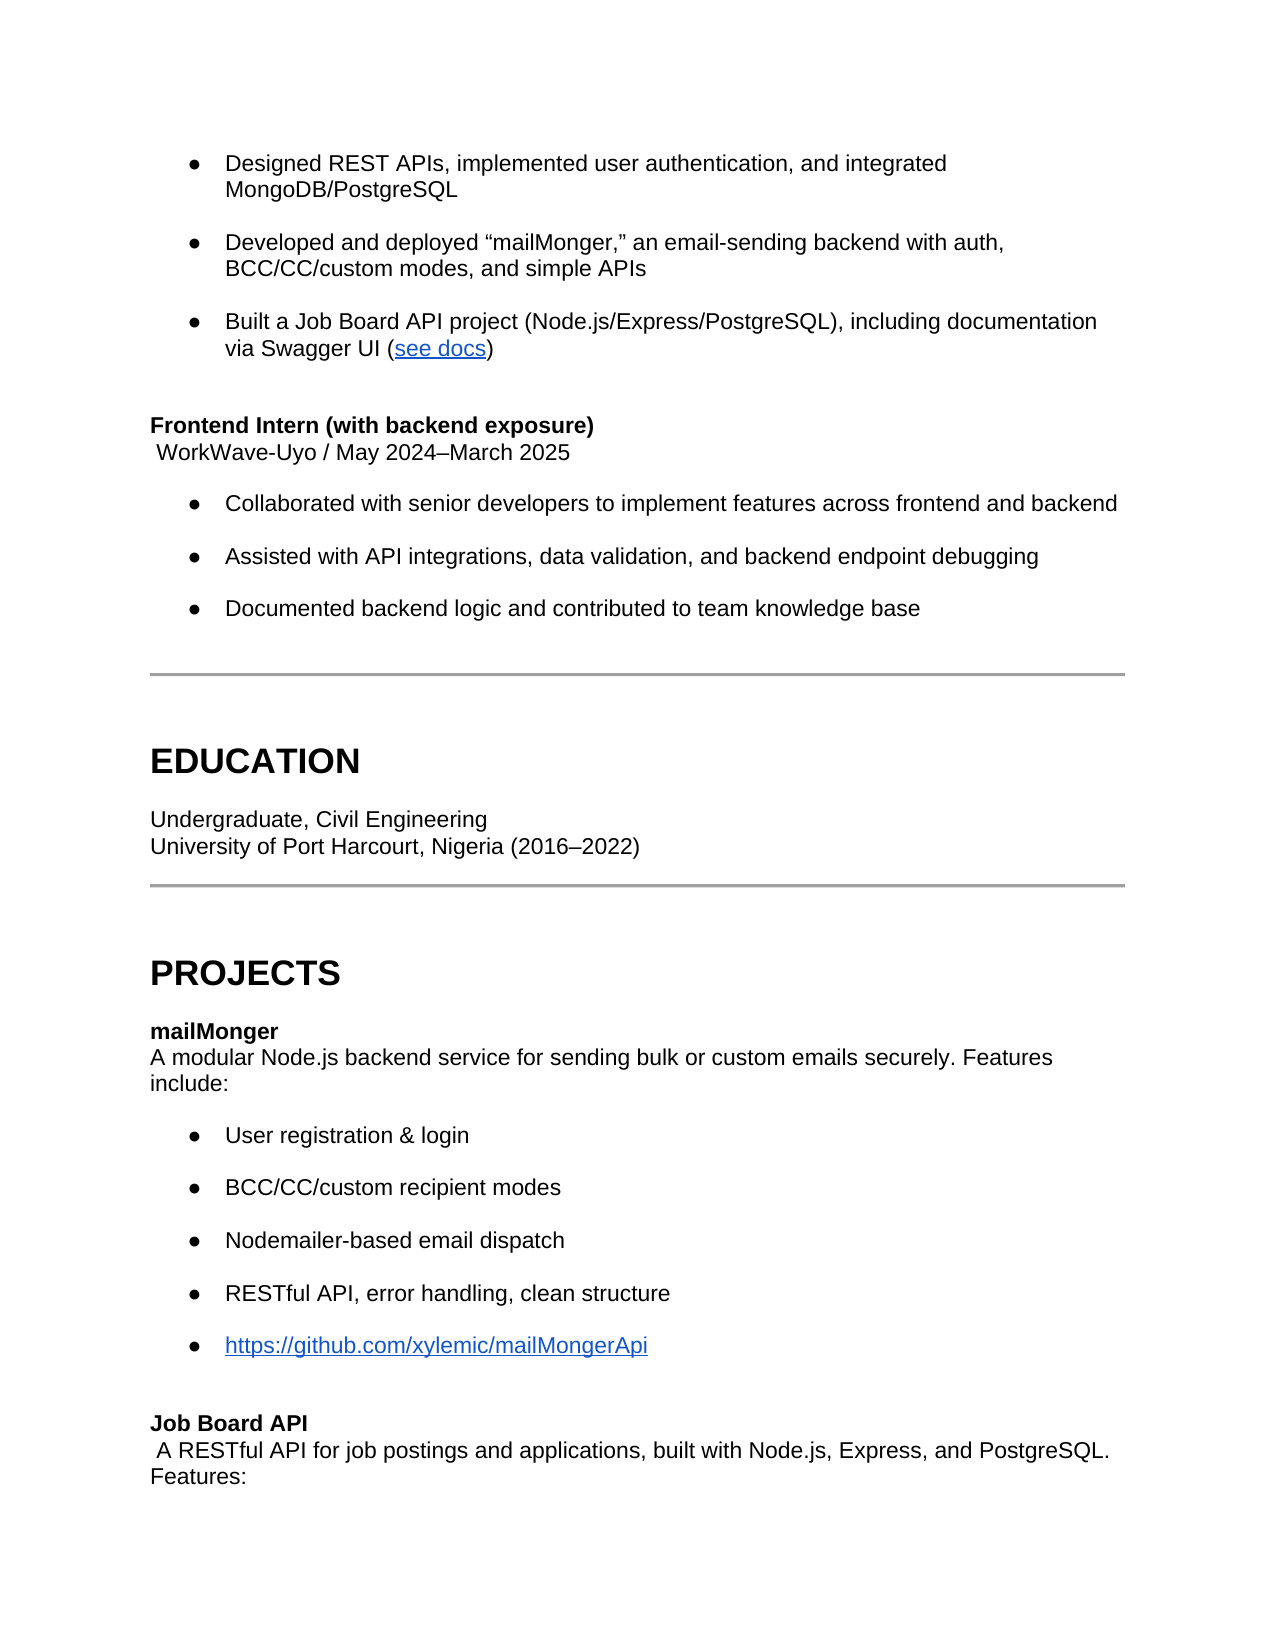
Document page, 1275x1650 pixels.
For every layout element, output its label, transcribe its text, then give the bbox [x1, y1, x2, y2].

subtitle EDUCATION [150, 741, 1125, 781]
text mailMonger A modular Node.js backend service for sending bulk or custom emails securely. Features include: [150, 1018, 1125, 1097]
list Developed and deployed “mailMonger,” an email-sending backend with auth, BCC/CC/custom modes, and simple APIs [187, 229, 1125, 308]
list https://github.com/xylemic/mailMongerApi [187, 1332, 1125, 1385]
list User registration & login [187, 1122, 1125, 1174]
list Assisted with API integrations, data validation, and backend endpoint debugging [187, 543, 1125, 595]
list Built a Job Board API project (Node.js/Express/PostgreSQL), including documentation via Swagger UI (see docs) [187, 308, 1125, 387]
list Nodemailer-based email dispatch [187, 1227, 1125, 1280]
list Collaborated with senior developers to implement features across frontend and backend [187, 490, 1125, 543]
text Undergraduate, Civil Engineering University of Port Harcourt, Nigeria (2016–2022) [150, 806, 1125, 859]
text Job Board API A RESTful API for job postings and applications, built with Node.js, Express, and PostgreSQL. Features: [150, 1410, 1125, 1489]
subtitle PROJECTS [150, 952, 1125, 993]
text Frontend Intern (with backend exposure) WorkWave-Uyo / May 2024–March 2025 [150, 412, 1125, 465]
list RESTful API, error handling, clean structure [187, 1280, 1125, 1332]
list BCC/CC/custom recipient modes [187, 1174, 1125, 1227]
list Designed REST APIs, implemented user authentication, and integrated MongoDB/PostgreSQL [187, 150, 1125, 229]
list Documented backend logic and contributed to team knowledge base [187, 595, 1125, 648]
